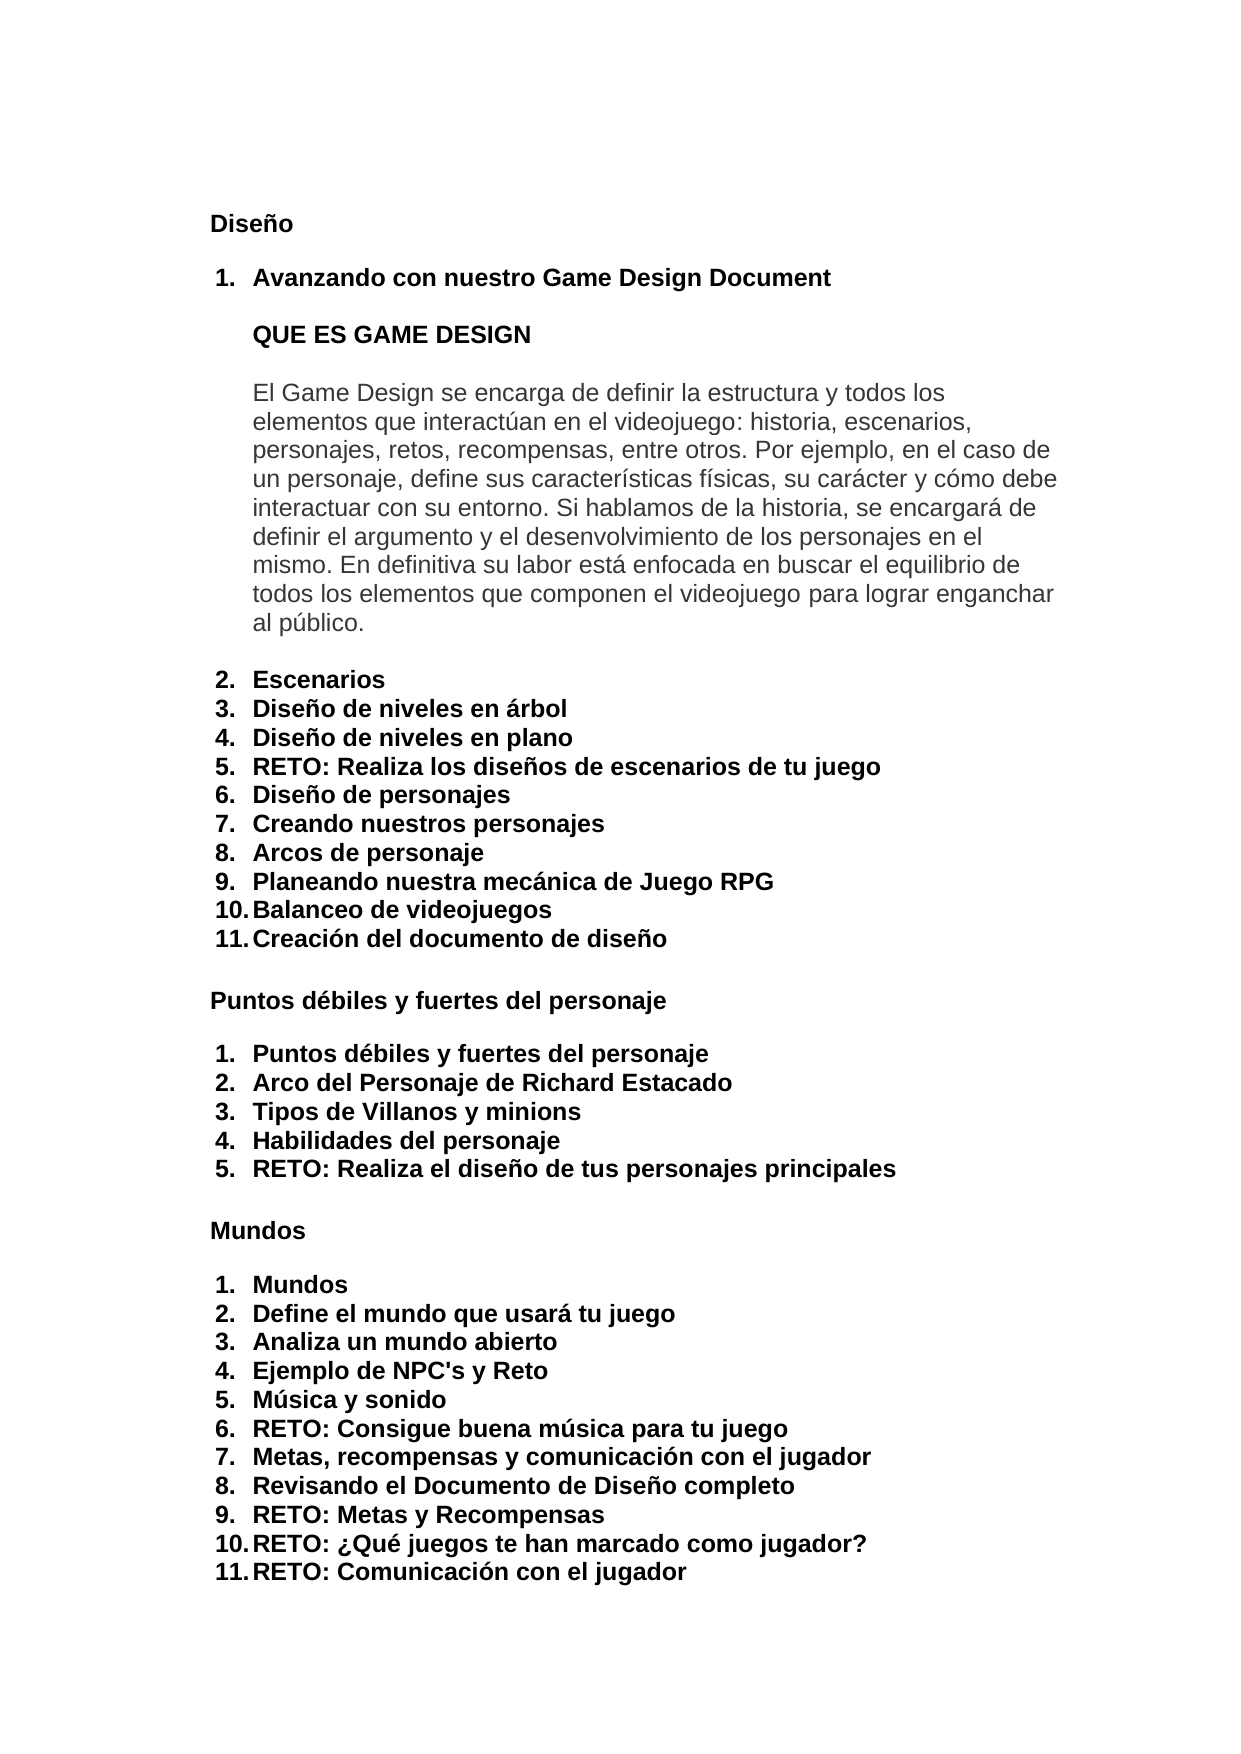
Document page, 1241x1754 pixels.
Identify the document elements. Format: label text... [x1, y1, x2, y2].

list RETO: Realiza los diseños de escenarios de tu juego [215, 752, 1063, 780]
list Creación del documento de diseño [215, 924, 1063, 953]
list Escenarios [215, 665, 1063, 694]
list Metas, recompensas y comunicación con el jugador [215, 1442, 1063, 1471]
list RETO: ¿Qué juegos te han marcado como jugador? [215, 1528, 1063, 1557]
list Música y sonido [215, 1385, 1063, 1413]
list Ejemplo de NPC's y Reto [215, 1356, 1063, 1385]
list RETO: Metas y Recompensas [215, 1500, 1063, 1528]
text Mundos [210, 1216, 1063, 1245]
list Revisando el Documento de Diseño completo [215, 1471, 1063, 1500]
list El Game Design se encarga de definir la estructura y todos los elementos que interactúan en el videojuego: historia, escenarios, personajes, retos, recompensas, entre otros. Por ejemplo, en el caso de un personaje, define sus características físicas, su carácter y cómo debe interactuar con su entorno. Si hablamos de la historia, se encargará de definir el argumento y el desenvolvimiento de los personajes en el mismo. En definitiva su labor está enfocada en buscar el equilibrio de todos los elementos que componen el videojuego para lograr enganchar al público. [365, 378, 1063, 637]
list Creando nuestros personajes [215, 809, 1063, 838]
list QUE ES GAME DESIGN [252, 320, 1063, 349]
list Balanceo de videojuegos [215, 895, 1063, 924]
list Arco del Personaje de Richard Estacado [215, 1068, 1063, 1097]
list RETO: Comunicación con el jugador [215, 1557, 1063, 1586]
list Planeando nuestra mecánica de Juego RPG [215, 867, 1063, 895]
text Diseño [210, 209, 1063, 238]
list Mundos [215, 1270, 1063, 1298]
list Arcos de personaje [215, 838, 1063, 867]
text Puntos débiles y fuertes del personaje [210, 986, 1063, 1014]
list Diseño de niveles en plano [215, 723, 1063, 752]
list Avanzando con nuestro Game Design Document [215, 263, 1063, 292]
list Diseño de personajes [215, 780, 1063, 809]
list Diseño de niveles en árbol [215, 694, 1063, 723]
list Puntos débiles y fuertes del personaje [215, 1039, 1063, 1068]
list Analiza un mundo abierto [215, 1327, 1063, 1356]
list Define el mundo que usará tu juego [215, 1298, 1063, 1327]
list RETO: Consigue buena música para tu juego [215, 1413, 1063, 1442]
list RETO: Realiza el diseño de tus personajes principales [215, 1154, 1063, 1183]
list Habilidades del personaje [215, 1126, 1063, 1154]
list Tipos de Villanos y minions [215, 1097, 1063, 1126]
